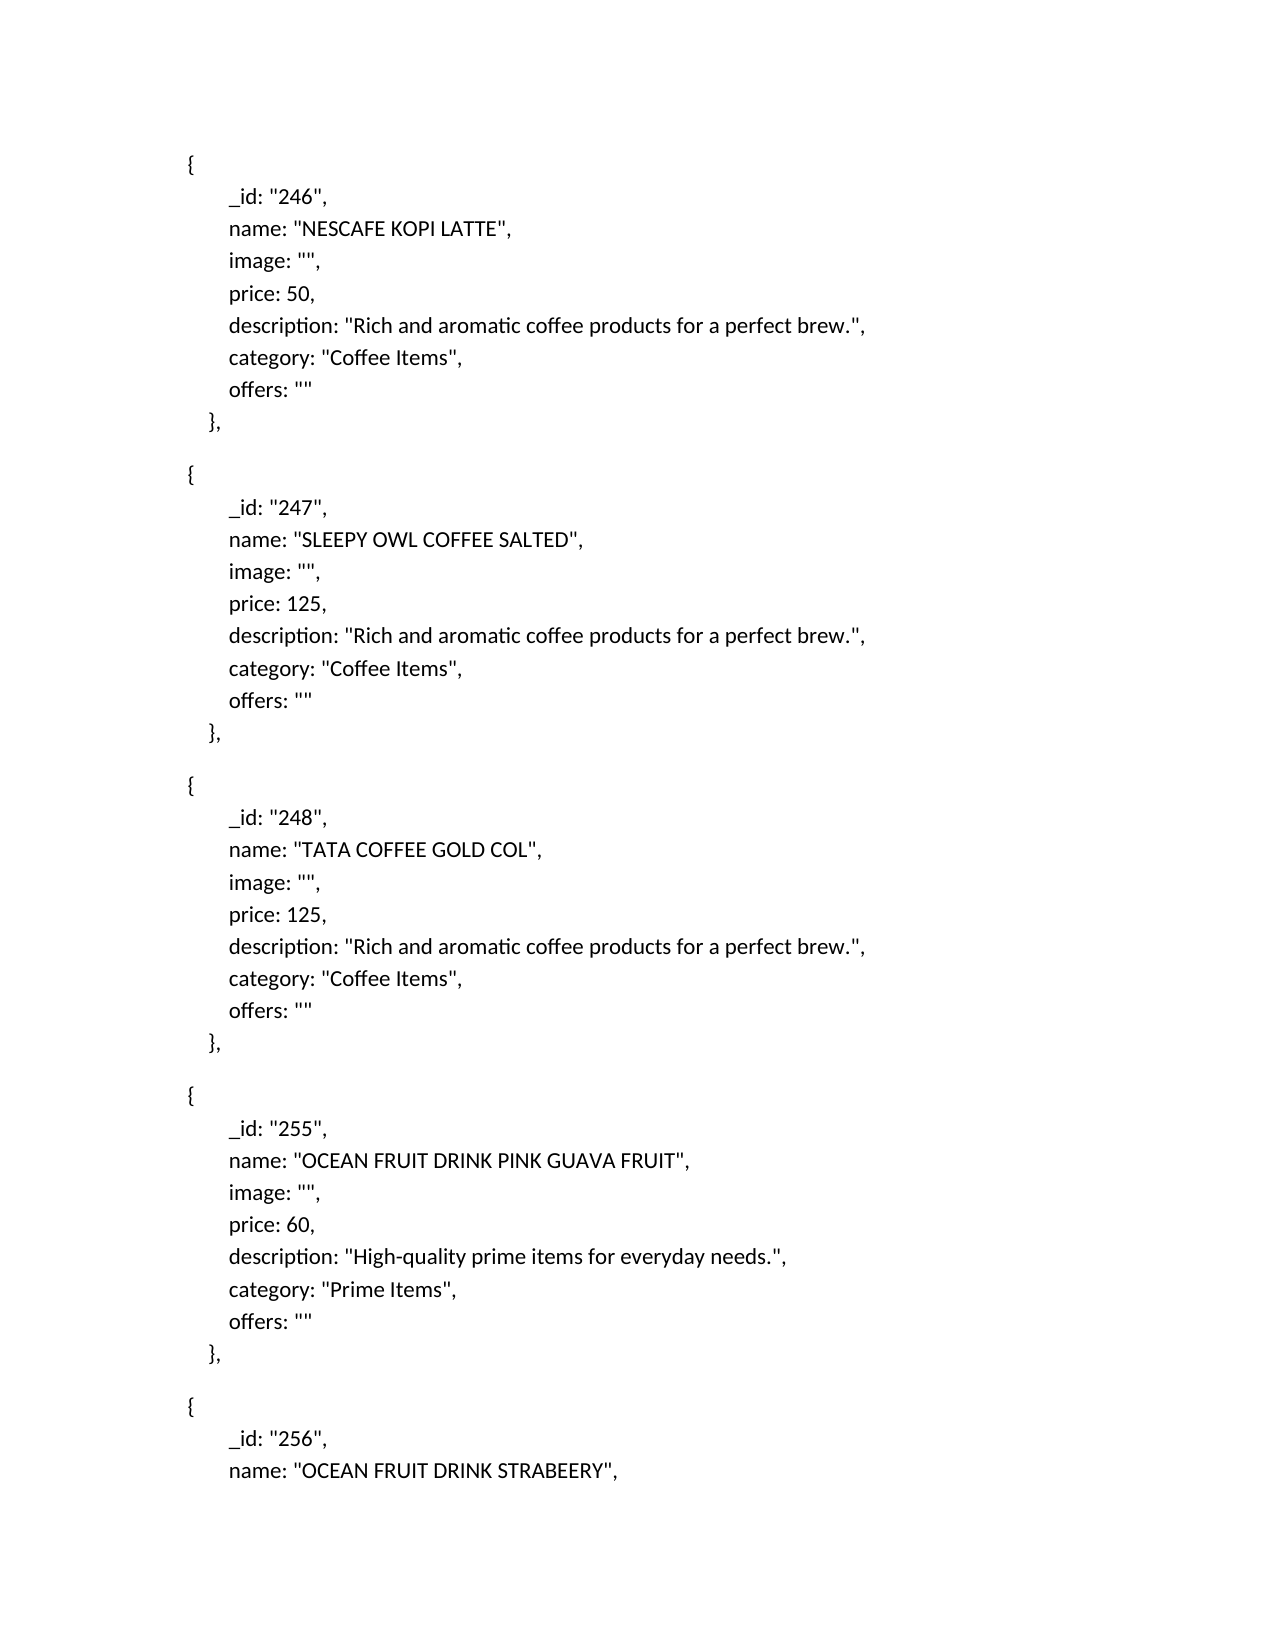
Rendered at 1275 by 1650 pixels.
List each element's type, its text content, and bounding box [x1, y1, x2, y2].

text { _id: "247", name: "SLEEPY OWL COFFEE SALTED", image: "", price: 125, description: "Rich and aromatic coffee products for a perfect brew.", category: "Coffee Items", offers: "" }, [187, 461, 1087, 746]
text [187, 1392, 1087, 1484]
text { _id: "255", name: "OCEAN FRUIT DRINK PINK GUAVA FRUIT", image: "", price: 60, description: "High-quality prime items for everyday needs.", category: "Prime Items", offers: "" }, [187, 1082, 1087, 1367]
text { _id: "246", name: "NESCAFE KOPI LATTE", image: "", price: 50, description: "Rich and aromatic coffee products for a perfect brew.", category: "Coffee Items", offers: "" }, [187, 150, 1087, 436]
text { _id: "248", name: "TATA COFFEE GOLD COL", image: "", price: 125, description: "Rich and aromatic coffee products for a perfect brew.", category: "Coffee Items", offers: "" }, [187, 771, 1087, 1057]
